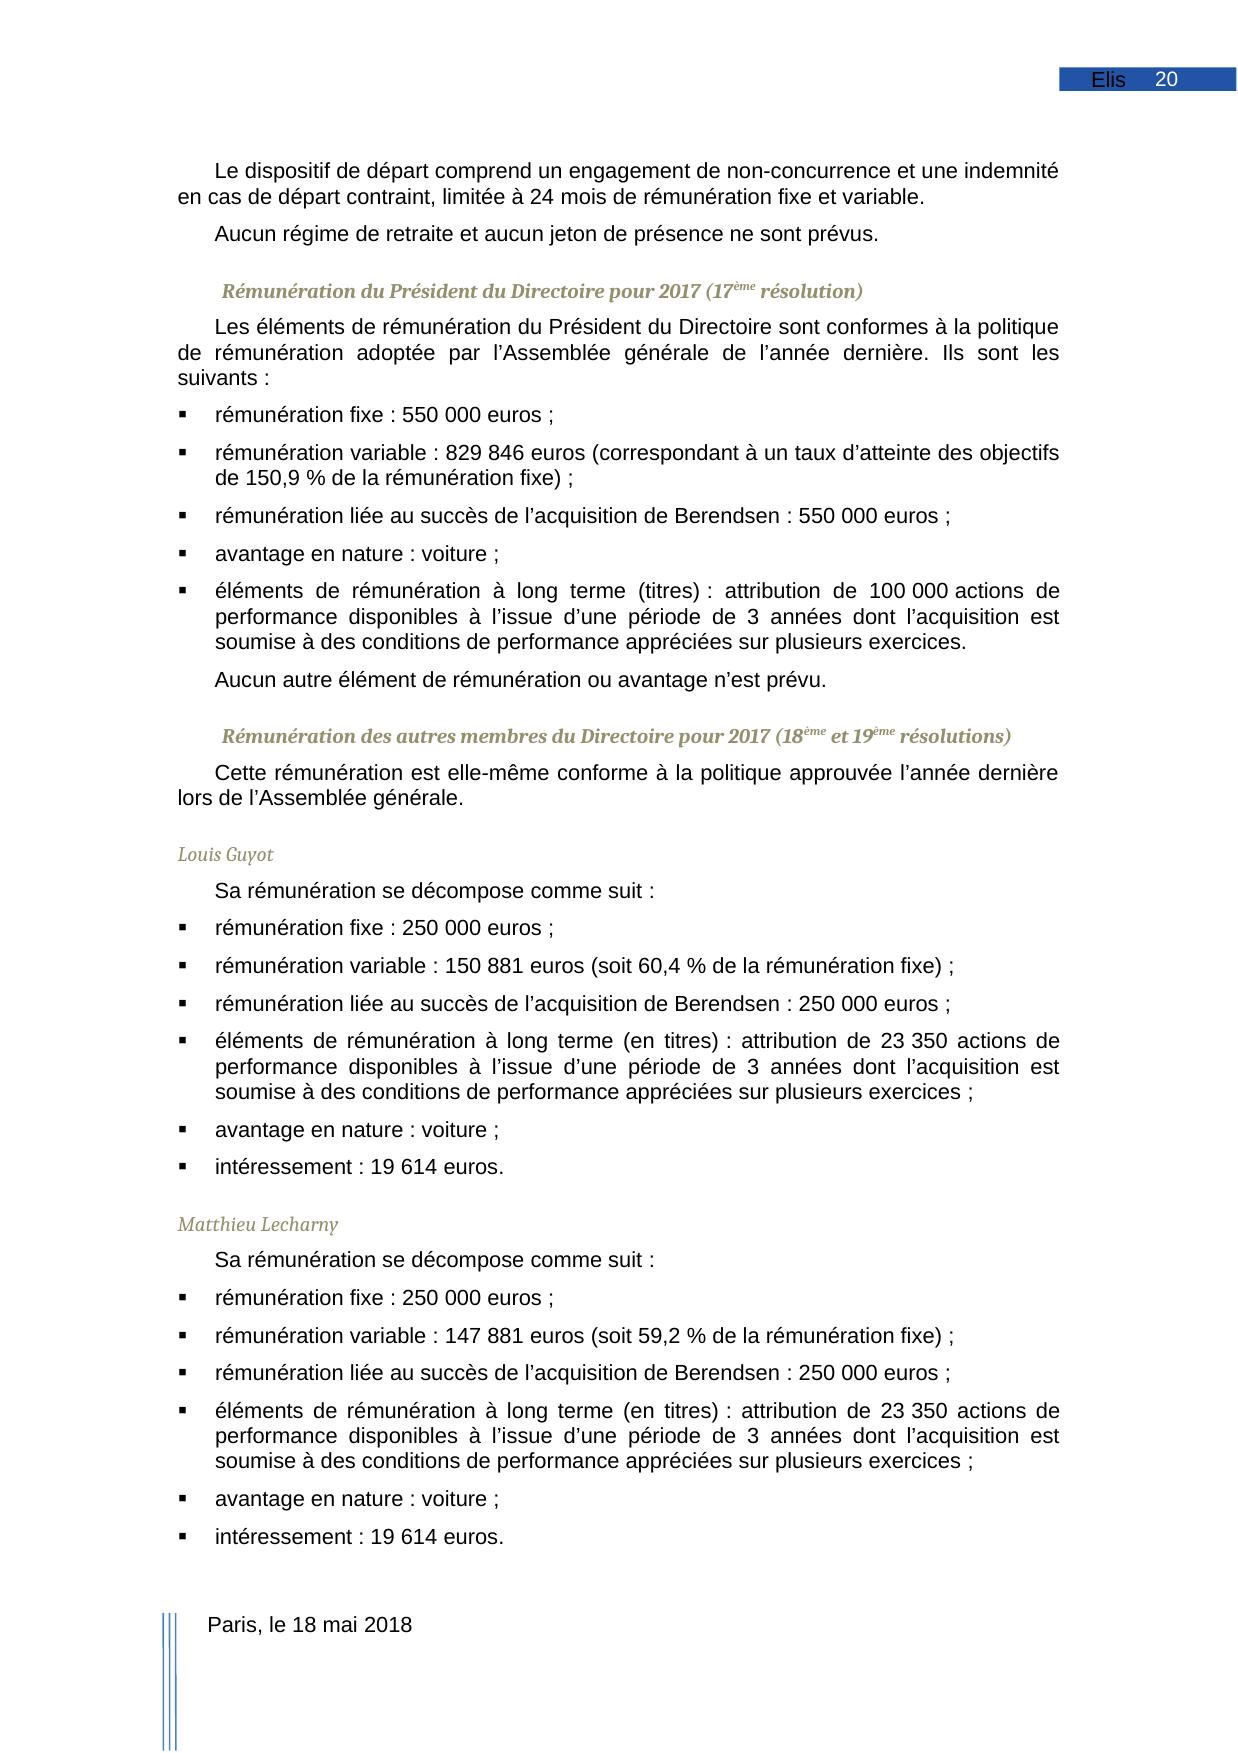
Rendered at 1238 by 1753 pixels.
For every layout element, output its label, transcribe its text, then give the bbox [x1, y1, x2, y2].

list rémunération variable : 147 881 euros (soit 59,2 % de la rémunération fixe) ; [177, 1322, 1060, 1348]
subtitle Rémunération du Président du Directoire pour 2017 (17ème résolution) [177, 280, 1060, 304]
subtitle Matthieu Lecharny [177, 1213, 1060, 1237]
text Aucun autre élément de rémunération ou avantage n’est prévu. [177, 666, 1060, 692]
text avantage en nature : voiture ; [177, 541, 1060, 566]
text rémunération fixe : 550 000 euros ; [177, 402, 1060, 427]
text Le dispositif de départ comprend un engagement de non-concurrence et une indemnité en cas de départ contraint, limitée à 24 mois de rémunération fixe et variable. [177, 158, 1060, 209]
text Sa rémunération se décompose comme suit : [177, 1247, 1060, 1272]
list rémunération fixe : 250 000 euros ; [177, 1285, 1060, 1310]
subtitle Louis Guyot [177, 843, 1060, 867]
text rémunération variable : 829 846 euros (correspondant à un taux d’atteinte des objectifs de 150,9 % de la rémunération fixe) ; [177, 440, 1060, 490]
text intéressement : 19 614 euros. [177, 1154, 1060, 1179]
text avantage en nature : voiture ; [177, 1116, 1060, 1142]
text rémunération liée au succès de l’acquisition de Berendsen : 250 000 euros ; [177, 991, 1060, 1016]
text Cette rémunération est elle-même conforme à la politique approuvée l’année dernière lors de l’Assemblée générale. [177, 759, 1060, 810]
text rémunération variable : 150 881 euros (soit 60,4 % de la rémunération fixe) ; [177, 953, 1060, 978]
text Sa rémunération se décompose comme suit : [177, 877, 1060, 903]
list éléments de rémunération à long terme (en titres) : attribution de 23 350 actions de performance disponibles à l’issue d’une période de 3 années dont l’acquisition est soumise à des conditions de performance appréciées sur plusieurs exercices ; [177, 1398, 1060, 1473]
text rémunération fixe : 250 000 euros ; [177, 915, 1060, 940]
text Les éléments de rémunération du Président du Directoire sont conformes à la politique de rémunération adoptée par l’Assemblée générale de l’année dernière. Ils sont les suivants : [177, 314, 1060, 390]
text éléments de rémunération à long terme (en titres) : attribution de 23 350 actions de performance disponibles à l’issue d’une période de 3 années dont l’acquisition est soumise à des conditions de performance appréciées sur plusieurs exercices ; [177, 1028, 1060, 1104]
list intéressement : 19 614 euros. [177, 1524, 1060, 1549]
subtitle Rémunération des autres membres du Directoire pour 2017 (18ème et 19ème résolutions) [177, 725, 1060, 749]
text rémunération liée au succès de l’acquisition de Berendsen : 550 000 euros ; [177, 503, 1060, 528]
list avantage en nature : voiture ; [177, 1486, 1060, 1511]
text éléments de rémunération à long terme (titres) : attribution de 100 000 actions de performance disponibles à l’issue d’une période de 3 années dont l’acquisition est soumise à des conditions de performance appréciées sur plusieurs exercices. [177, 578, 1060, 654]
text Aucun régime de retraite et aucun jeton de présence ne sont prévus. [177, 221, 1060, 246]
list rémunération liée au succès de l’acquisition de Berendsen : 250 000 euros ; [177, 1360, 1060, 1385]
